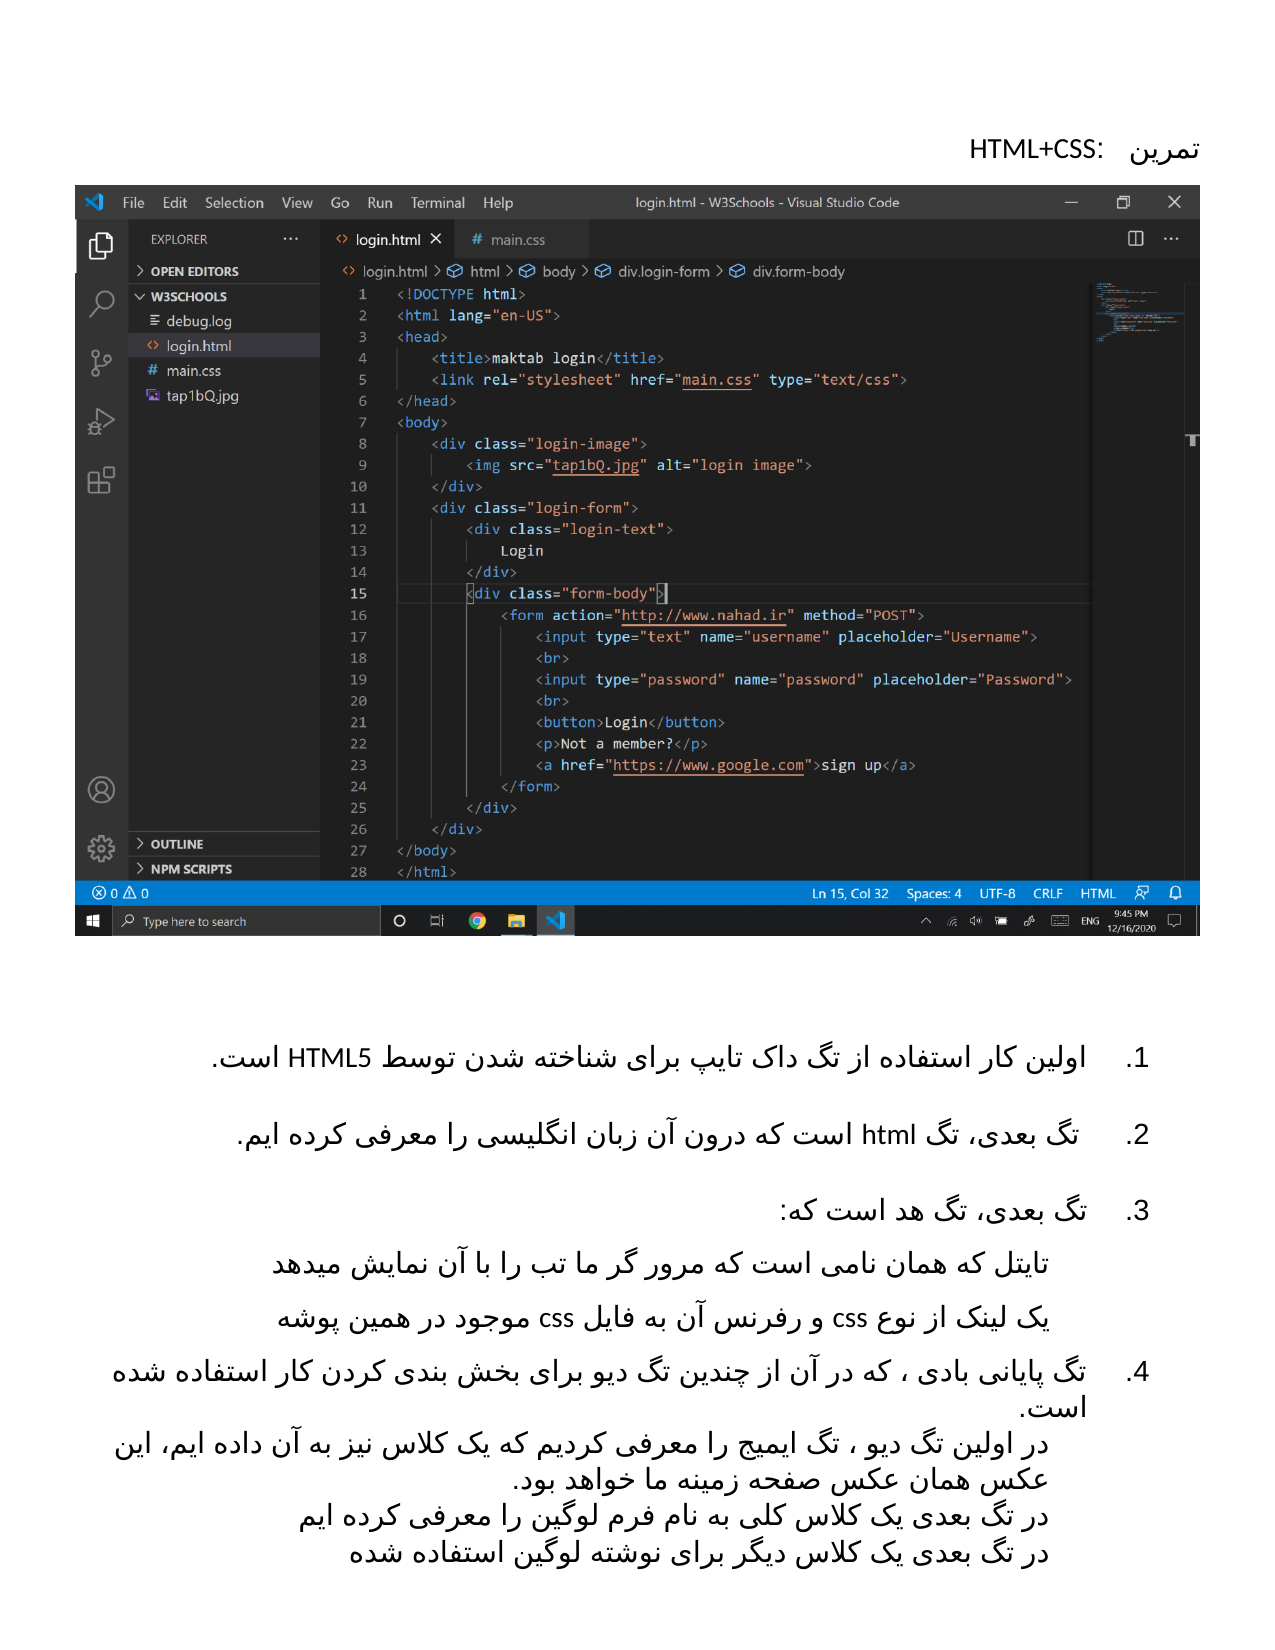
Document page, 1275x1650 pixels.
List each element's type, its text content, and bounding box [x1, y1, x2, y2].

list تگ بعدی، تگ هد است که: [75, 1193, 1125, 1227]
picture [75, 185, 1200, 936]
list در تگ بعدی یک کلاس کلی به نام فرم لوگین را معرفی کرده ایم [75, 1498, 1050, 1532]
text یک لینک از نوع css و رفرنس آن به فایل css موجود در همین پوشه [75, 1299, 1125, 1334]
list تگ بعدی، تگ html است که درون آن زبان انگلیسی را معرفی کرده ایم. [75, 1116, 1125, 1152]
text تمرین :HTML+CSS [75, 130, 1200, 166]
text تایتل که همان نامی است که مرور گر ما تب را با آن نمایش میدهد [75, 1246, 1200, 1279]
list اولین کار استفاده از تگ داک تایپ برای شناخته شدن توسط HTML5 است. [75, 1039, 1125, 1075]
list در اولین تگ دیو ، تگ ایمیج را معرفی کردیم که یک کلاس نیز به آن داده ایم، این عکس همان عکس صفحه زمینه ما خواهد بود. [75, 1426, 1050, 1496]
list تگ پایانی بادی ، که در آن از چندین تگ دیو برای بخش بندی کردن کار استفاده شده است. [75, 1354, 1125, 1423]
list در تگ بعدی یک کلاس دیگر برای نوشته لوگین استفاده شده [75, 1534, 1050, 1568]
